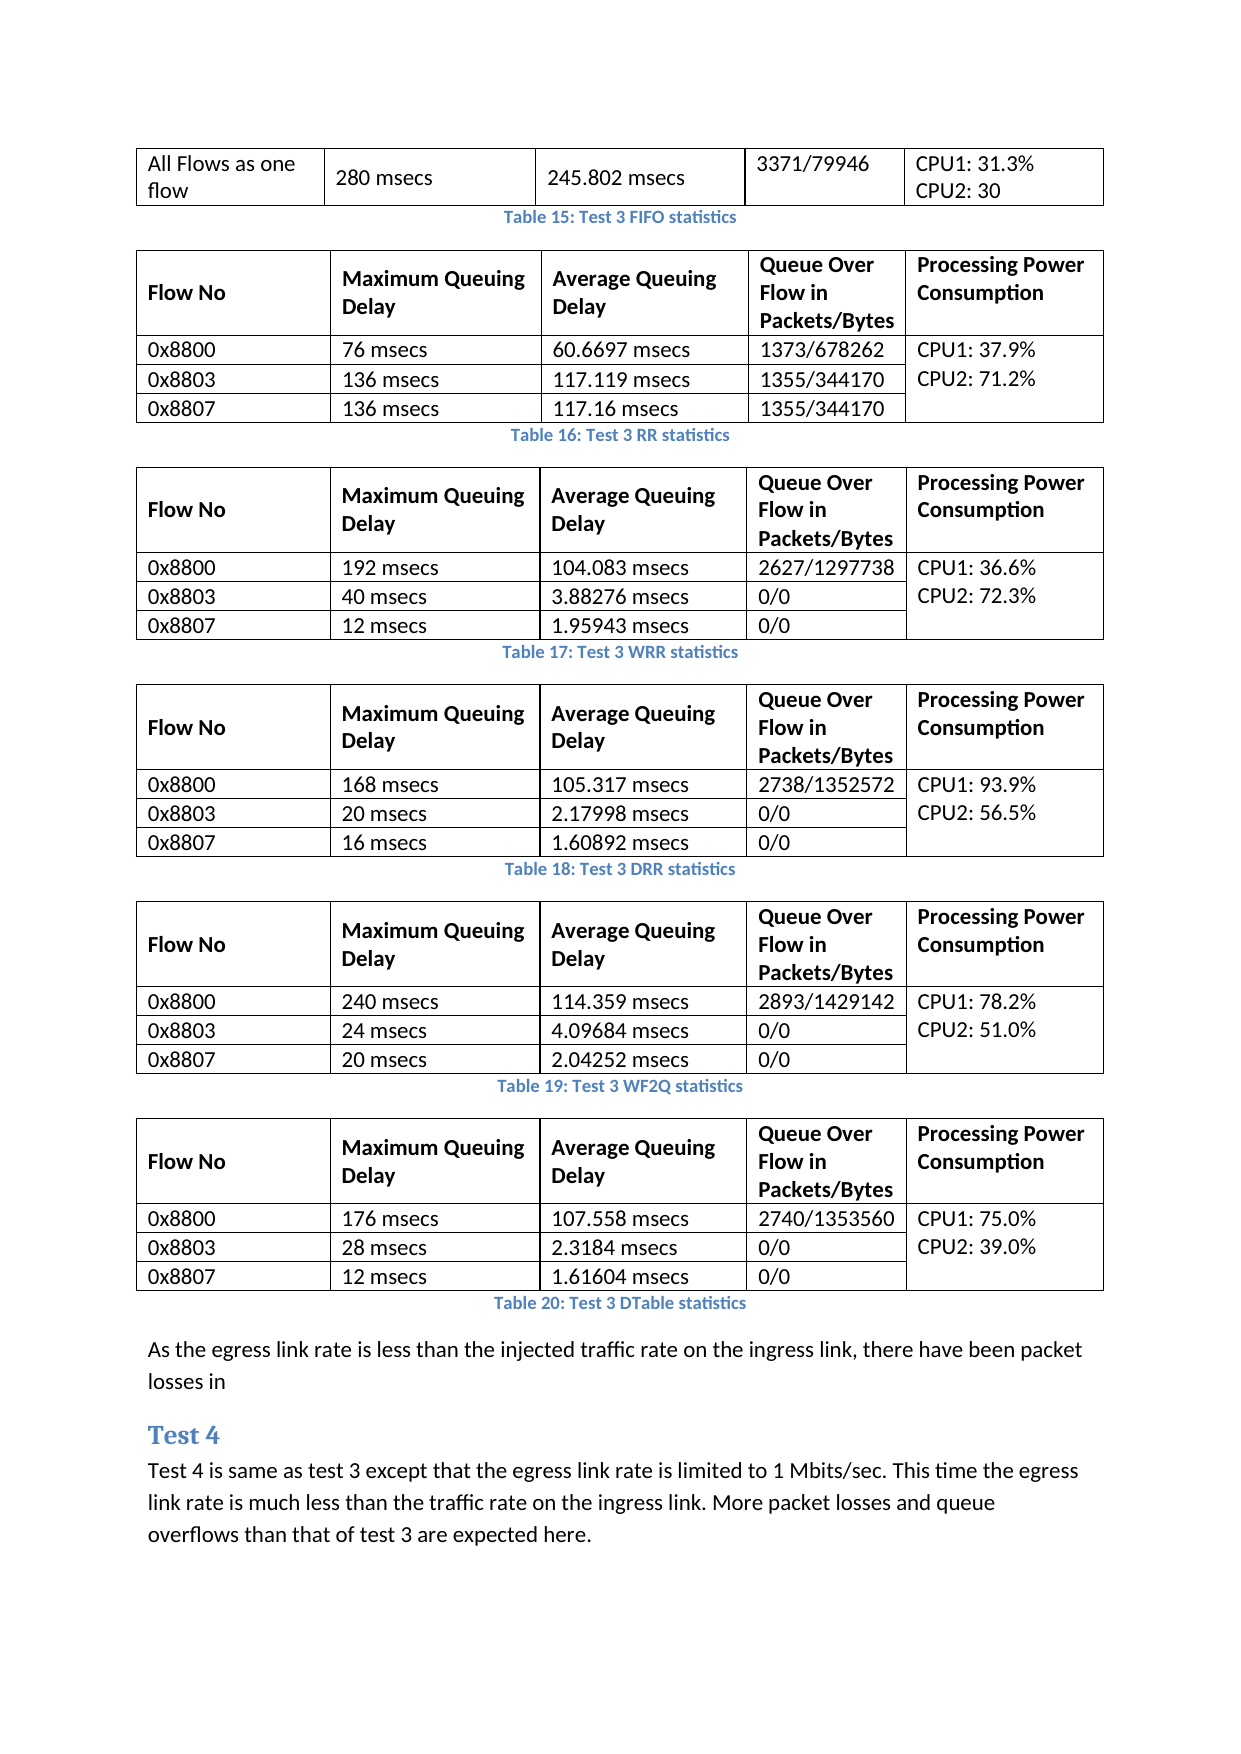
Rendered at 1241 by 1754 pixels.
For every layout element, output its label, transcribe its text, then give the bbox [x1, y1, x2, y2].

table_cell 2740/1353560 [747, 1204, 906, 1232]
table_cell 280 msecs [325, 149, 535, 205]
table_cell CPU1: 36.6% CPU2: 72.3% [907, 553, 1103, 639]
table_header Processing Power Consumption [907, 902, 1103, 986]
table_header Flow No [137, 685, 330, 769]
table_cell 0x8803 [137, 582, 330, 610]
table_cell 240 msecs [331, 987, 539, 1015]
table_cell 0x8803 [137, 799, 330, 827]
table_cell 0/0 [747, 828, 906, 856]
table_cell 0/0 [747, 1233, 906, 1261]
table_header Maximum Queuing Delay [331, 902, 539, 986]
table_cell 1355/344170 [749, 365, 905, 393]
table_header Processing Power Consumption [906, 251, 1103, 334]
table_cell 3.88276 msecs [541, 582, 746, 610]
table_cell 0/0 [747, 582, 906, 610]
table_cell 105.317 msecs [541, 770, 746, 798]
text Test 4 is same as test 3 except that the egress link rate is limited to 1 Mbits/sec. This time the egress link rate is much less than the traffic rate on the ingress link. More packet losses and queue overflows than that of test 3 are expected here. [148, 1456, 1093, 1548]
text Table 19: Test 3 WF2Q statistics [148, 1074, 1093, 1097]
table_cell 2.04252 msecs [541, 1045, 746, 1073]
table_cell 0/0 [747, 1016, 906, 1044]
table_header Queue Over Flow in Packets/Bytes [747, 685, 906, 769]
table_cell CPU1: 78.2% CPU2: 51.0% [907, 987, 1103, 1073]
table_header Average Queuing Delay [542, 251, 748, 334]
table_cell 0x8807 [137, 1262, 330, 1290]
table_cell 0x8807 [137, 1045, 330, 1073]
text Table 20: Test 3 DTable statistics [148, 1291, 1093, 1314]
table_cell 16 msecs [331, 828, 539, 856]
table_cell CPU1: 93.9% CPU2: 56.5% [907, 770, 1103, 856]
table_cell 3371/79946 [746, 149, 904, 205]
table_cell 0/0 [747, 799, 906, 827]
table_header Maximum Queuing Delay [331, 468, 539, 552]
table_cell 0x8807 [137, 828, 330, 856]
table_header Queue Over Flow in Packets/Bytes [747, 468, 906, 552]
table_cell 4.09684 msecs [541, 1016, 746, 1044]
table_cell 0x8807 [137, 611, 330, 639]
table_header Flow No [137, 902, 330, 986]
table_cell 0x8800 [137, 770, 330, 798]
table_cell 20 msecs [331, 799, 539, 827]
table_header Maximum Queuing Delay [331, 685, 539, 769]
table_cell 176 msecs [331, 1204, 539, 1232]
table_header Maximum Queuing Delay [331, 251, 541, 334]
table_cell 2627/1297738 [747, 553, 906, 581]
table_cell 136 msecs [331, 394, 541, 422]
table_cell 0x8800 [137, 553, 330, 581]
table_cell 2893/1429142 [747, 987, 906, 1015]
text Table 18: Test 3 DRR statistics [148, 857, 1093, 880]
table_header Queue Over Flow in Packets/Bytes [747, 1119, 906, 1203]
table_header Processing Power Consumption [907, 468, 1103, 552]
table_cell All Flows as one flow [137, 149, 324, 205]
table_cell CPU1: 31.3% CPU2: 30 [905, 149, 1103, 205]
table_header Average Queuing Delay [541, 468, 746, 552]
table_cell 0x8800 [137, 987, 330, 1015]
table_cell 192 msecs [331, 553, 539, 581]
table_header Processing Power Consumption [907, 1119, 1103, 1203]
table_header Average Queuing Delay [541, 1119, 746, 1203]
table_cell 0x8803 [137, 1016, 330, 1044]
table_cell 24 msecs [331, 1016, 539, 1044]
table_cell 40 msecs [331, 582, 539, 610]
table_header Average Queuing Delay [541, 685, 746, 769]
table_cell 12 msecs [331, 611, 539, 639]
table_cell 114.359 msecs [541, 987, 746, 1015]
table_cell 60.6697 msecs [542, 336, 748, 364]
table_cell 28 msecs [331, 1233, 539, 1261]
table_cell 0x8803 [137, 1233, 330, 1261]
table_cell 20 msecs [331, 1045, 539, 1073]
table_cell 1373/678262 [749, 336, 905, 364]
table_header Flow No [137, 1119, 330, 1203]
table_cell 136 msecs [331, 365, 541, 393]
table_cell 2738/1352572 [747, 770, 906, 798]
table_cell 12 msecs [331, 1262, 539, 1290]
table_cell 107.558 msecs [541, 1204, 746, 1232]
table_cell 1.60892 msecs [541, 828, 746, 856]
table_cell 168 msecs [331, 770, 539, 798]
table_cell 0x8800 [137, 1204, 330, 1232]
text As the egress link rate is less than the injected traffic rate on the ingress link, there have been packet losses in [148, 1335, 1093, 1395]
table_cell 245.802 msecs [536, 149, 744, 205]
table_header Queue Over Flow in Packets/Bytes [747, 902, 906, 986]
table_cell CPU1: 37.9% CPU2: 71.2% [906, 336, 1103, 422]
table_cell 104.083 msecs [541, 553, 746, 581]
table_cell CPU1: 75.0% CPU2: 39.0% [907, 1204, 1103, 1290]
table_cell 117.16 msecs [542, 394, 748, 422]
text Table 16: Test 3 RR statistics [148, 423, 1093, 446]
table_cell 1.95943 msecs [541, 611, 746, 639]
table_header Flow No [137, 251, 330, 334]
table_cell 0/0 [747, 1045, 906, 1073]
table_cell 1355/344170 [749, 394, 905, 422]
table_header Queue Over Flow in Packets/Bytes [749, 251, 905, 334]
table_header Processing Power Consumption [907, 685, 1103, 769]
table_header Flow No [137, 468, 330, 552]
table_cell 0x8803 [137, 365, 330, 393]
table_cell 1.61604 msecs [541, 1262, 746, 1290]
text Table 17: Test 3 WRR statistics [148, 640, 1093, 663]
table_cell 0x8800 [137, 336, 330, 364]
table_cell 2.3184 msecs [541, 1233, 746, 1261]
table_cell 117.119 msecs [542, 365, 748, 393]
subtitle Test 4 [148, 1420, 1093, 1451]
text Table 15: Test 3 FIFO statistics [148, 206, 1093, 229]
table_cell 2.17998 msecs [541, 799, 746, 827]
table_header Maximum Queuing Delay [331, 1119, 539, 1203]
table_cell 76 msecs [331, 336, 541, 364]
table_header Average Queuing Delay [541, 902, 746, 986]
table_cell 0/0 [747, 611, 906, 639]
table_cell 0x8807 [137, 394, 330, 422]
table_cell 0/0 [747, 1262, 906, 1290]
